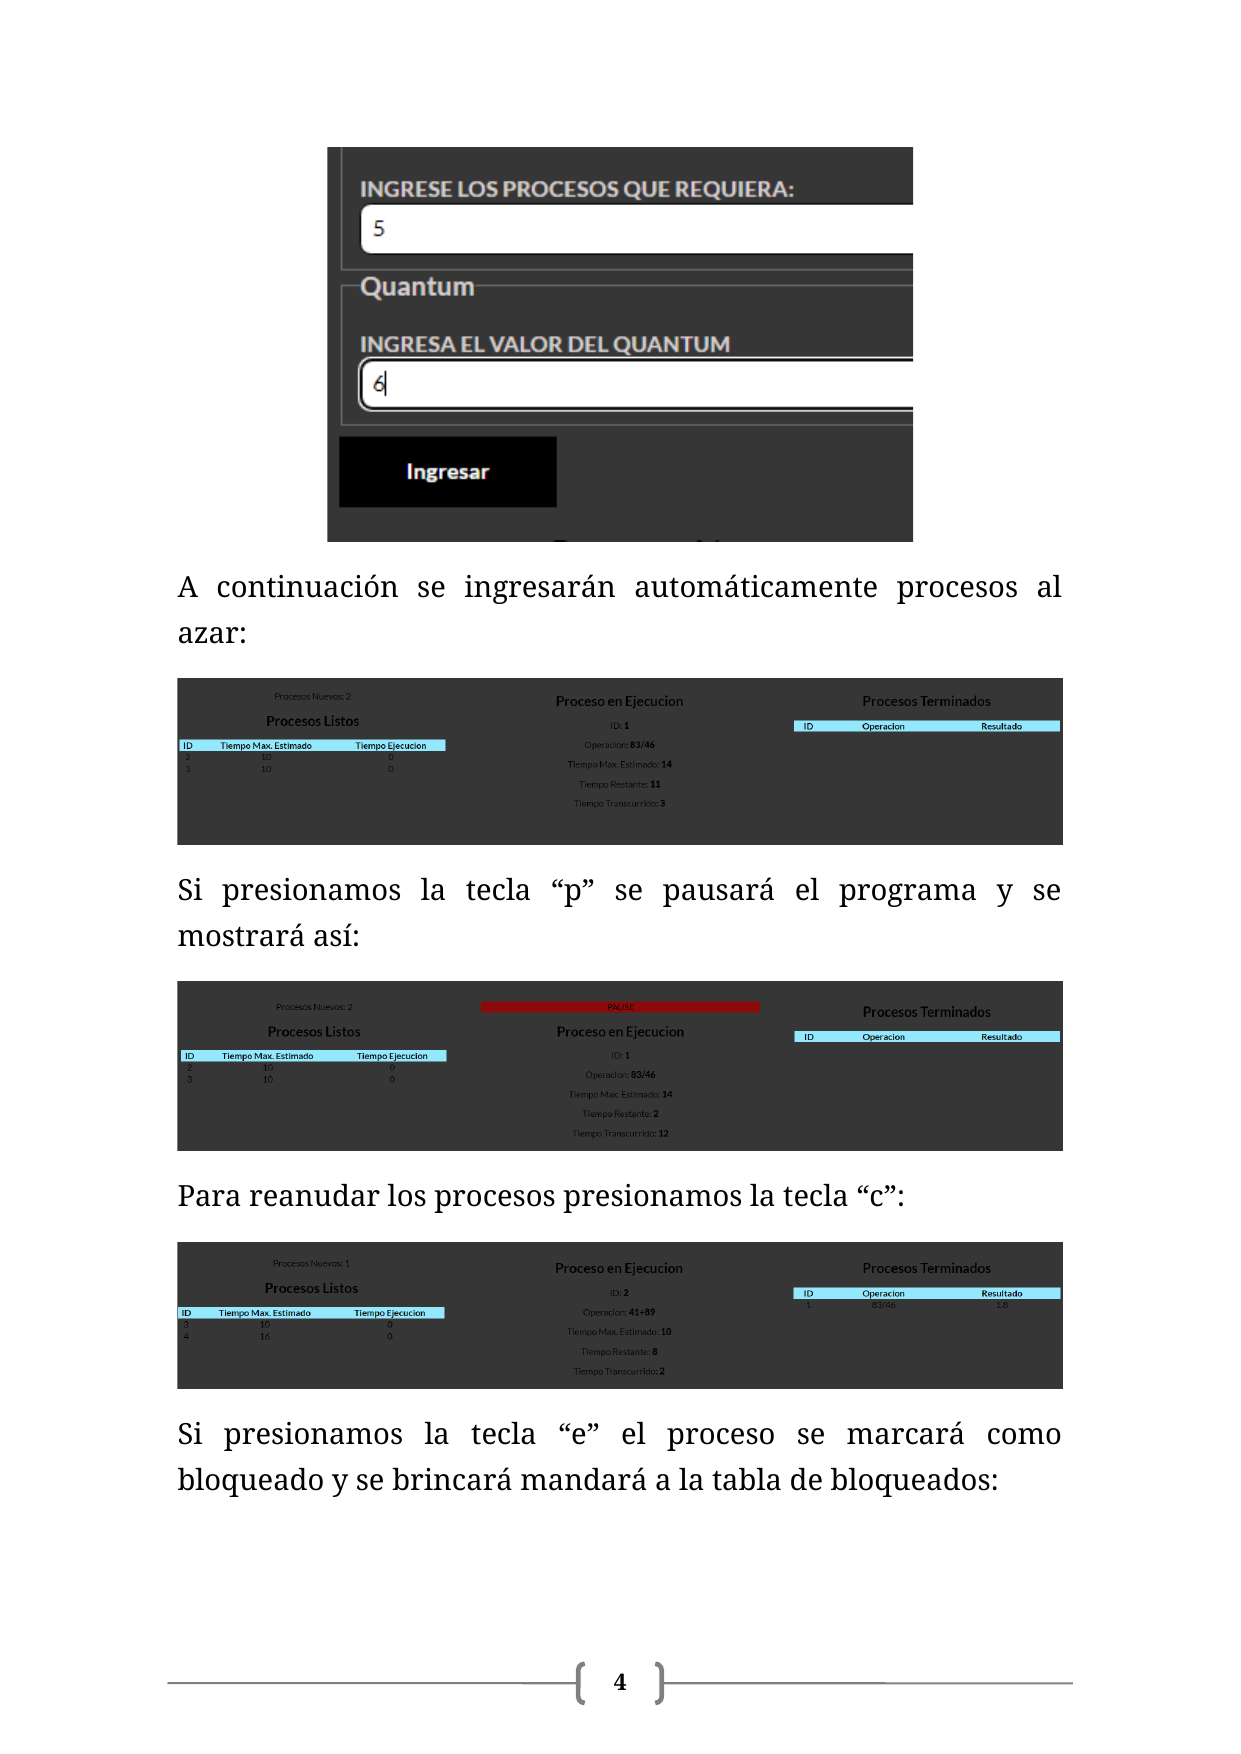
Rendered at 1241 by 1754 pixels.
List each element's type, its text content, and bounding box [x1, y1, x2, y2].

text Para reanudar los procesos presionamos la tecla “c”: [177, 1176, 1063, 1215]
text A continuación se ingresarán automáticamente procesos al azar: [177, 566, 1063, 652]
picture [177, 1242, 1063, 1389]
text Si presionamos la tecla “p” se pausará el programa y se mostrará así: [177, 869, 1063, 954]
text Si presionamos la tecla “e” el proceso se marcará como bloqueado y se brincará mandará a la tabla de bloqueados: [177, 1413, 1063, 1499]
picture [327, 147, 914, 542]
picture [177, 678, 1063, 845]
picture [177, 981, 1063, 1151]
